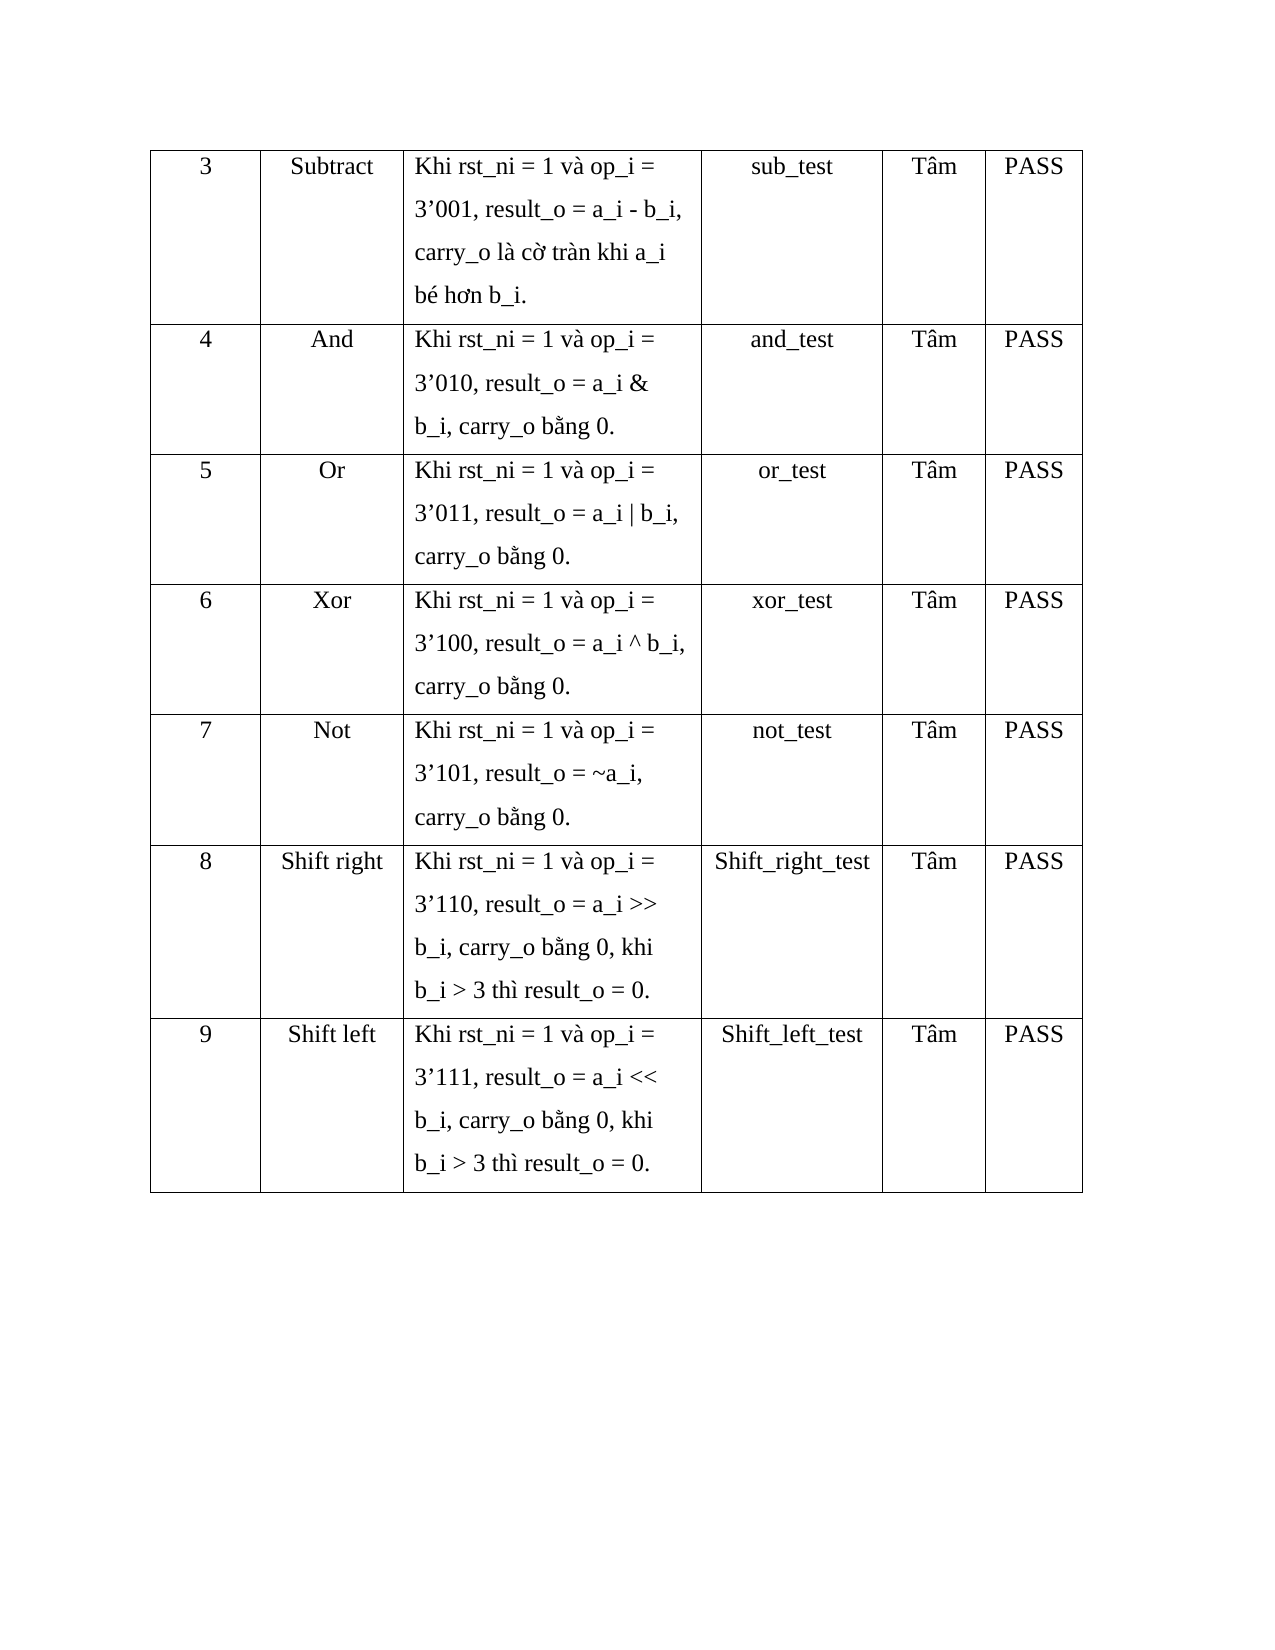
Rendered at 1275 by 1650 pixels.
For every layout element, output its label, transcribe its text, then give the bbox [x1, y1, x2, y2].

table_cell 9 [151, 1019, 260, 1192]
table_cell 4 [151, 325, 260, 454]
table_cell Tâm [883, 325, 985, 454]
table_cell Shift left [261, 1019, 403, 1192]
table_cell Tâm [883, 151, 985, 323]
table_cell Khi rst_ni = 1 và op_i = 3’101, result_o = ~a_i, carry_o bằng 0. [404, 715, 701, 845]
table_cell 7 [151, 715, 260, 845]
table_cell 3 [151, 151, 260, 323]
table_cell PASS [986, 846, 1082, 1018]
table_cell Tâm [883, 585, 985, 714]
table_cell Khi rst_ni = 1 và op_i = 3’001, result_o = a_i - b_i, carry_o là cờ tràn khi a_i bé hơn b_i. [404, 151, 701, 323]
table_cell 8 [151, 846, 260, 1018]
table_cell Tâm [883, 1019, 985, 1192]
table_cell PASS [986, 455, 1082, 584]
table_cell Tâm [883, 715, 985, 845]
table_cell Khi rst_ni = 1 và op_i = 3’011, result_o = a_i | b_i, carry_o bằng 0. [404, 455, 701, 584]
table_cell and_test [702, 325, 882, 454]
table_cell Subtract [261, 151, 403, 323]
table_cell PASS [986, 151, 1082, 323]
table_cell Not [261, 715, 403, 845]
table_cell Khi rst_ni = 1 và op_i = 3’111, result_o = a_i << b_i, carry_o bằng 0, khi b_i > 3 thì result_o = 0. [404, 1019, 701, 1192]
table_cell sub_test [702, 151, 882, 323]
table_cell Khi rst_ni = 1 và op_i = 3’010, result_o = a_i & b_i, carry_o bằng 0. [404, 325, 701, 454]
table_cell Tâm [883, 455, 985, 584]
table_cell PASS [986, 325, 1082, 454]
table_cell Khi rst_ni = 1 và op_i = 3’100, result_o = a_i ^ b_i, carry_o bằng 0. [404, 585, 701, 714]
table_cell Tâm [883, 846, 985, 1018]
table_cell PASS [986, 585, 1082, 714]
table_cell PASS [986, 1019, 1082, 1192]
table_cell 5 [151, 455, 260, 584]
table_cell Shift_right_test [702, 846, 882, 1018]
table_cell PASS [986, 715, 1082, 845]
table_cell Xor [261, 585, 403, 714]
table_cell or_test [702, 455, 882, 584]
table_cell xor_test [702, 585, 882, 714]
table_cell And [261, 325, 403, 454]
table_cell Khi rst_ni = 1 và op_i = 3’110, result_o = a_i >> b_i, carry_o bằng 0, khi b_i > 3 thì result_o = 0. [404, 846, 701, 1018]
table_cell Shift_left_test [702, 1019, 882, 1192]
table_cell Shift right [261, 846, 403, 1018]
table_cell 6 [151, 585, 260, 714]
table_cell not_test [702, 715, 882, 845]
table_cell Or [261, 455, 403, 584]
